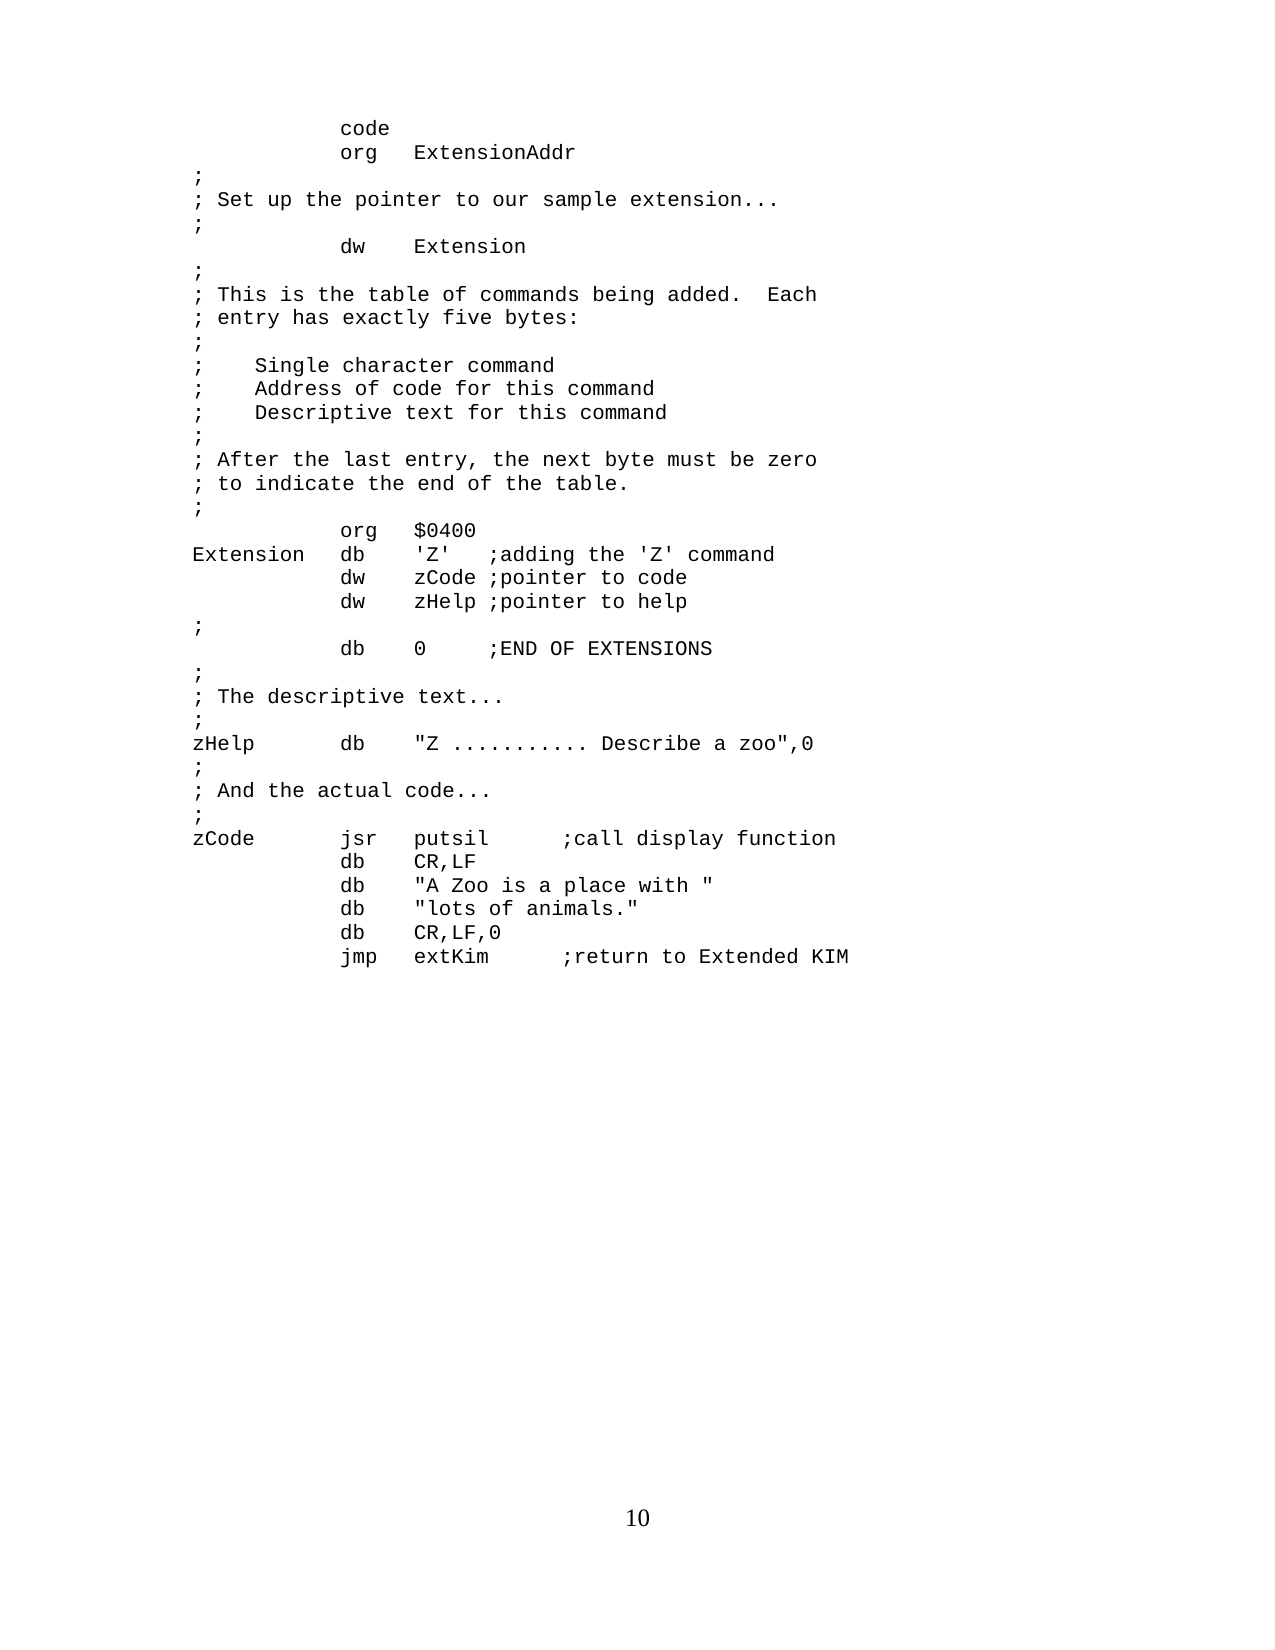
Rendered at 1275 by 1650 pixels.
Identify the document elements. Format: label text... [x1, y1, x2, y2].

text zHelp db "Z ........... Describe a zoo",0 [192, 733, 1157, 757]
text ; [192, 757, 1157, 780]
text zCode jsr putsil ;call display function [192, 827, 1157, 851]
text ; [192, 709, 1157, 733]
text jmp extKim ;return to Extended KIM [192, 946, 1157, 969]
text ; After the last entry, the next byte must be zero [192, 449, 1157, 473]
text dw zHelp ;pointer to help [192, 591, 1157, 615]
text ; [192, 213, 1157, 236]
text ; Set up the pointer to our sample extension... [192, 189, 1157, 213]
text ; [192, 804, 1157, 827]
text db 0 ;END OF EXTENSIONS [192, 638, 1157, 662]
text org $0400 [192, 520, 1157, 544]
text ; Address of code for this command [192, 378, 1157, 402]
text ; And the actual code... [192, 780, 1157, 804]
text dw Extension [192, 236, 1157, 260]
text ; [192, 331, 1157, 354]
text db "A Zoo is a place with " [192, 875, 1157, 898]
text ; [192, 662, 1157, 686]
text code [192, 118, 1157, 142]
text ; This is the table of commands being added. Each [192, 284, 1157, 307]
text db CR,LF [192, 851, 1157, 875]
text ; Single character command [192, 354, 1157, 378]
text db CR,LF,0 [192, 922, 1157, 946]
text ; The descriptive text... [192, 686, 1157, 709]
text ; [192, 496, 1157, 520]
text dw zCode ;pointer to code [192, 567, 1157, 591]
text ; [192, 260, 1157, 284]
text ; entry has exactly five bytes: [192, 307, 1157, 331]
text org ExtensionAddr [192, 142, 1157, 165]
text ; to indicate the end of the table. [192, 473, 1157, 496]
text Extension db 'Z' ;adding the 'Z' command [192, 544, 1157, 567]
text ; [192, 426, 1157, 449]
text db "lots of animals." [192, 898, 1157, 922]
text ; [192, 165, 1157, 189]
text ; Descriptive text for this command [192, 402, 1157, 426]
text ; [192, 615, 1157, 638]
